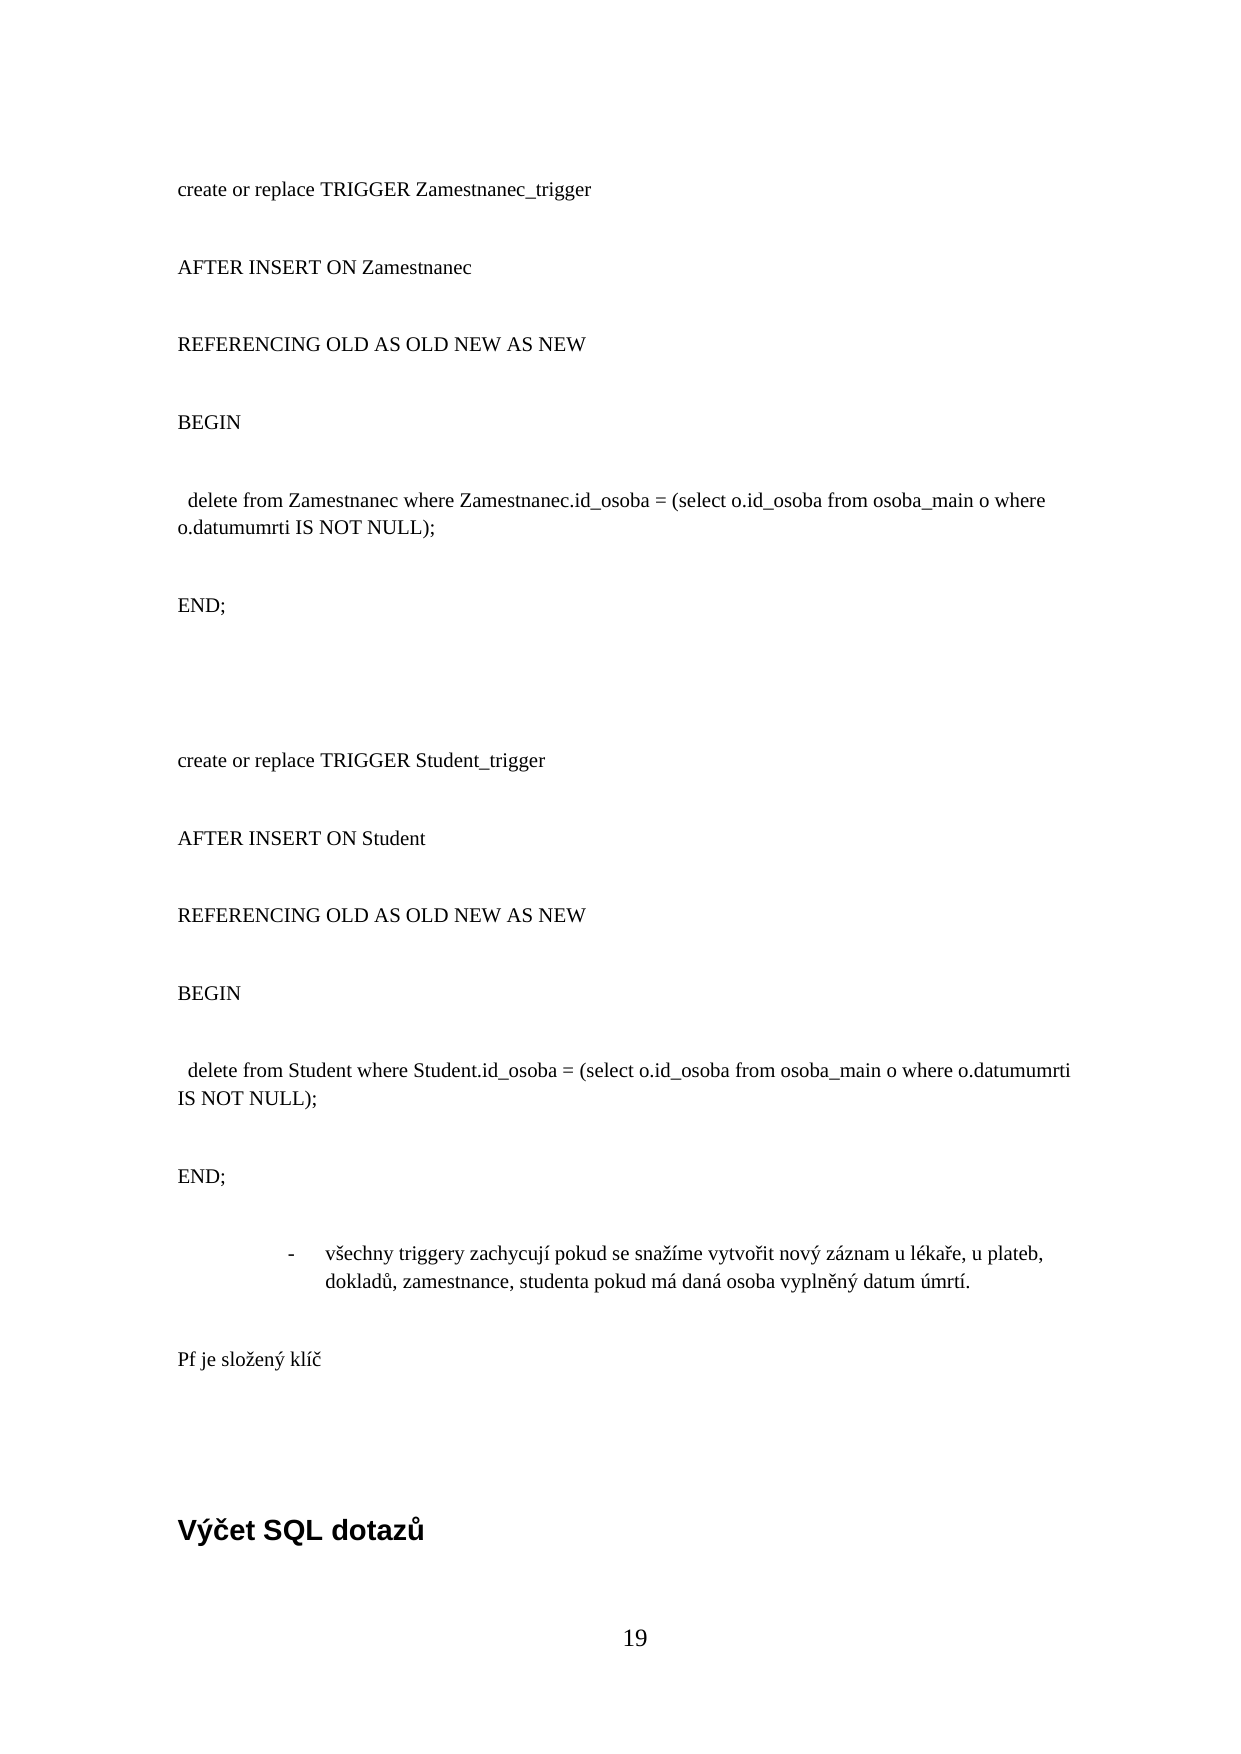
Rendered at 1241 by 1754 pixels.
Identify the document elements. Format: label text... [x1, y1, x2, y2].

list všechny triggery zachycují pokud se snažíme vytvořit nový záznam u lékaře, u plateb, dokladů, zamestnance, studenta pokud má daná osoba vyplněný datum úmrtí. [288, 1241, 1092, 1293]
text delete from Zamestnanec where Zamestnanec.id_osoba = (select o.id_osoba from osoba_main o where o.datumumrti IS NOT NULL); [177, 488, 1092, 539]
text create or replace TRIGGER Student_trigger [177, 748, 1092, 772]
text END; [177, 1164, 1092, 1188]
text Výčet SQL dotazů [177, 1513, 1092, 1546]
text END; [177, 593, 1092, 617]
text create or replace TRIGGER Zamestnanec_trigger [177, 177, 1092, 201]
text AFTER INSERT ON Zamestnanec [177, 255, 1092, 279]
text BEGIN [177, 410, 1092, 434]
text REFERENCING OLD AS OLD NEW AS NEW [177, 903, 1092, 927]
text BEGIN [177, 981, 1092, 1005]
text REFERENCING OLD AS OLD NEW AS NEW [177, 332, 1092, 356]
text AFTER INSERT ON Student [177, 826, 1092, 850]
text delete from Student where Student.id_osoba = (select o.id_osoba from osoba_main o where o.datumumrti IS NOT NULL); [177, 1058, 1092, 1110]
text Pf je složený klíč [177, 1346, 1092, 1371]
